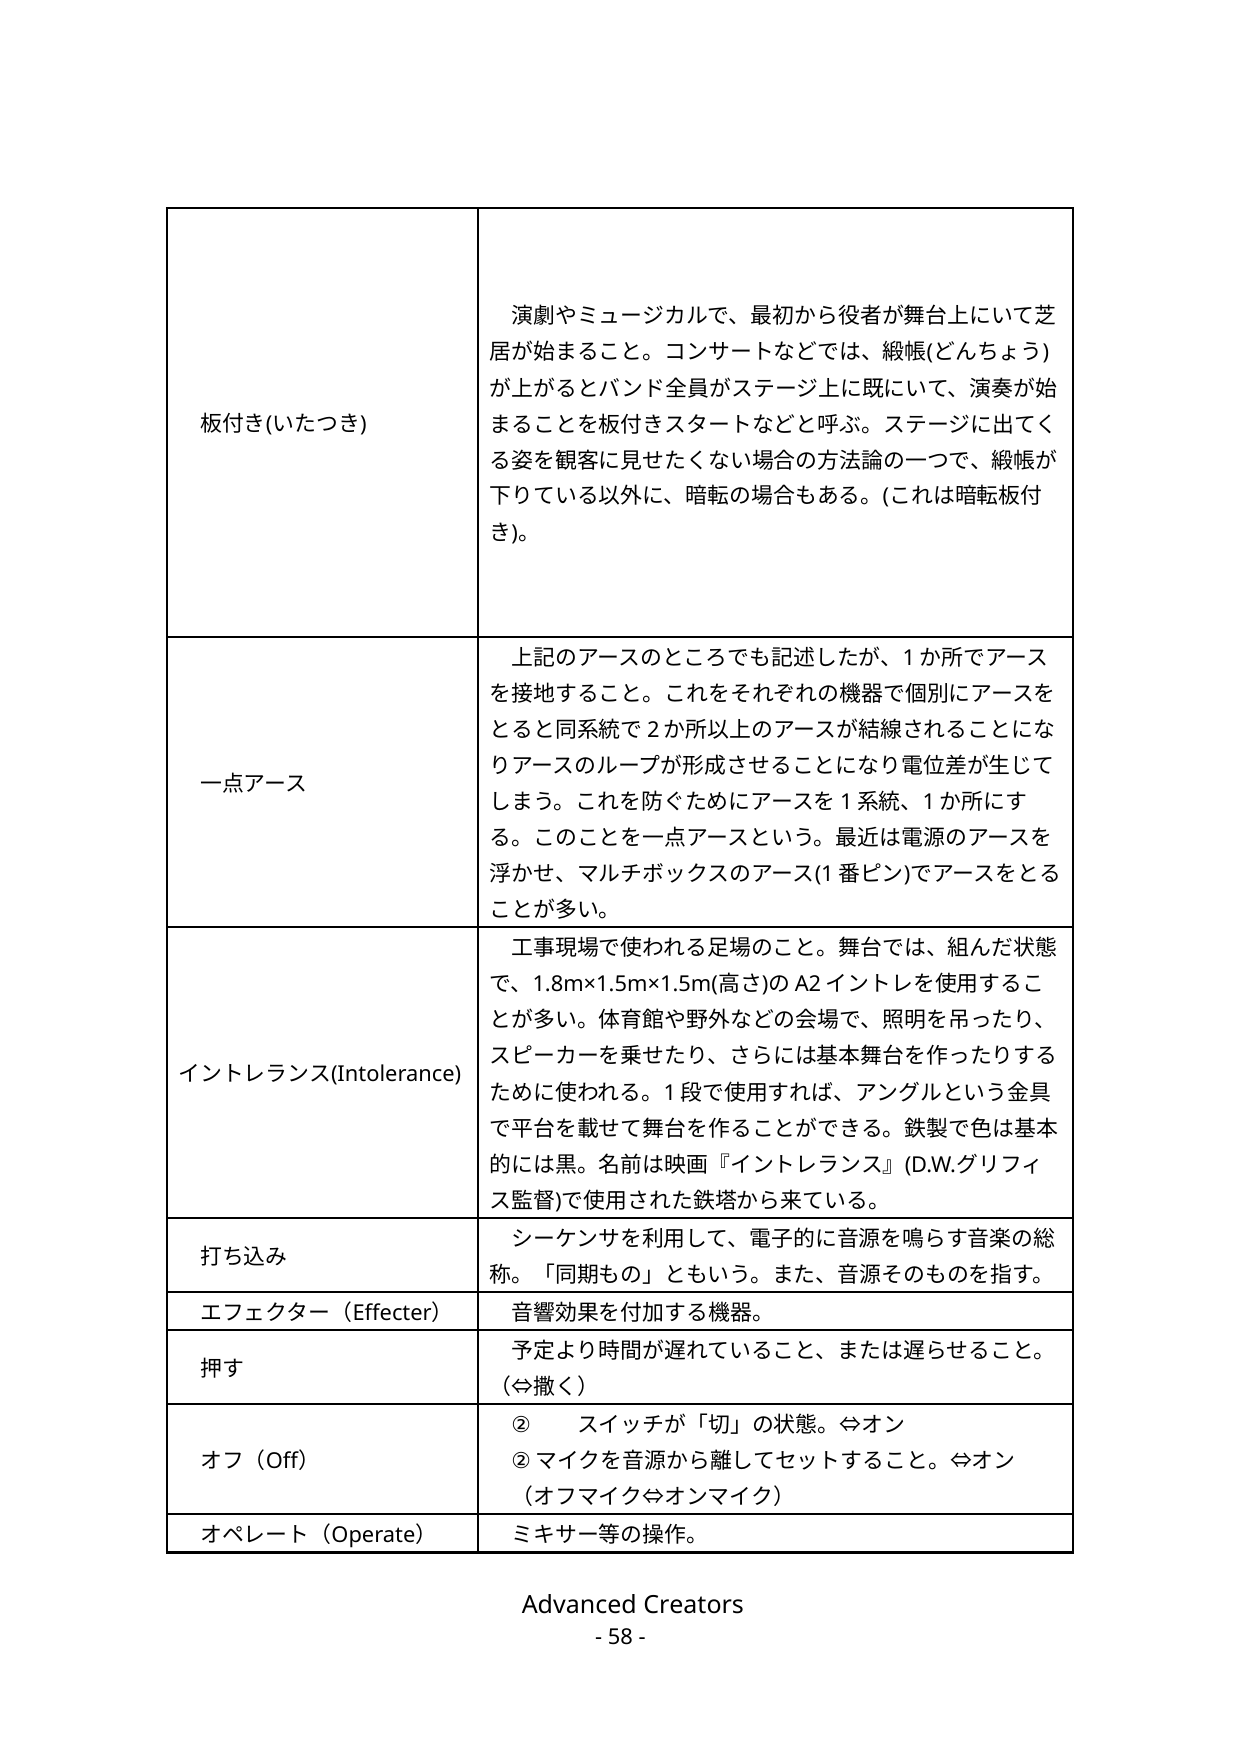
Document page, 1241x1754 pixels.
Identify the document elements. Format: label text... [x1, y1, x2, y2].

table_cell ミキサー等の操作。 [479, 1515, 1072, 1551]
table_cell 予定より時間が遅れていること、または遅らせること。（⇔撒く） [479, 1331, 1072, 1403]
table_cell 一点アース [168, 638, 477, 926]
table_cell 板付き(いたつき) [168, 209, 477, 636]
table_cell エフェクター（Effecter） [168, 1293, 477, 1329]
table_cell 打ち込み [168, 1219, 477, 1291]
table_cell オフ（Off） [168, 1405, 477, 1513]
table_cell 工事現場で使われる足場のこと。舞台では、組んだ状態で、1.8m×1.5m×1.5m(高さ)のA2イントレを使用することが多い。体育館や野外などの会場で、照明を吊ったり、スピーカーを乗せたり、さらには基本舞台を作ったりするために使われる。1段で使用すれば、アングルという金具で平台を載せて舞台を作ることができる。鉄製で色は基本的には黒。名前は映画『イントレランス』(D.W.グリフィス監督)で使用された鉄塔から来ている。 [479, 928, 1072, 1217]
table_cell 押す [168, 1331, 477, 1403]
table_cell オペレート（Operate） [168, 1515, 477, 1551]
table_cell スイッチが「切」の状態。⇔オン ②マイクを音源から離してセットすること。⇔オン （オフマイク⇔オンマイク） [479, 1405, 1072, 1513]
table_cell イントレランス(Intolerance) [168, 928, 477, 1217]
table_cell シーケンサを利用して、電子的に音源を鳴らす音楽の総称。「同期もの」ともいう。また、音源そのものを指す。 [479, 1219, 1072, 1291]
table_cell 音響効果を付加する機器。 [479, 1293, 1072, 1329]
table_cell 演劇やミュージカルで、最初から役者が舞台上にいて芝居が始まること。コンサートなどでは、緞帳(どんちょう)が上がるとバンド全員がステージ上に既にいて、演奏が始まることを板付きスタートなどと呼ぶ。ステージに出てくる姿を観客に見せたくない場合の方法論の一つで、緞帳が下りている以外に、暗転の場合もある。(これは暗転板付き)。 [479, 209, 1072, 636]
table_cell 上記のアースのところでも記述したが、1か所でアースを接地すること。これをそれぞれの機器で個別にアースをとると同系統で2か所以上のアースが結線されることになりアースのループが形成させることになり電位差が生じてしまう。これを防ぐためにアースを1系統、1か所にする。このことを一点アースという。最近は電源のアースを浮かせ、マルチボックスのアース(1番ピン)でアースをとることが多い。 [479, 638, 1072, 926]
